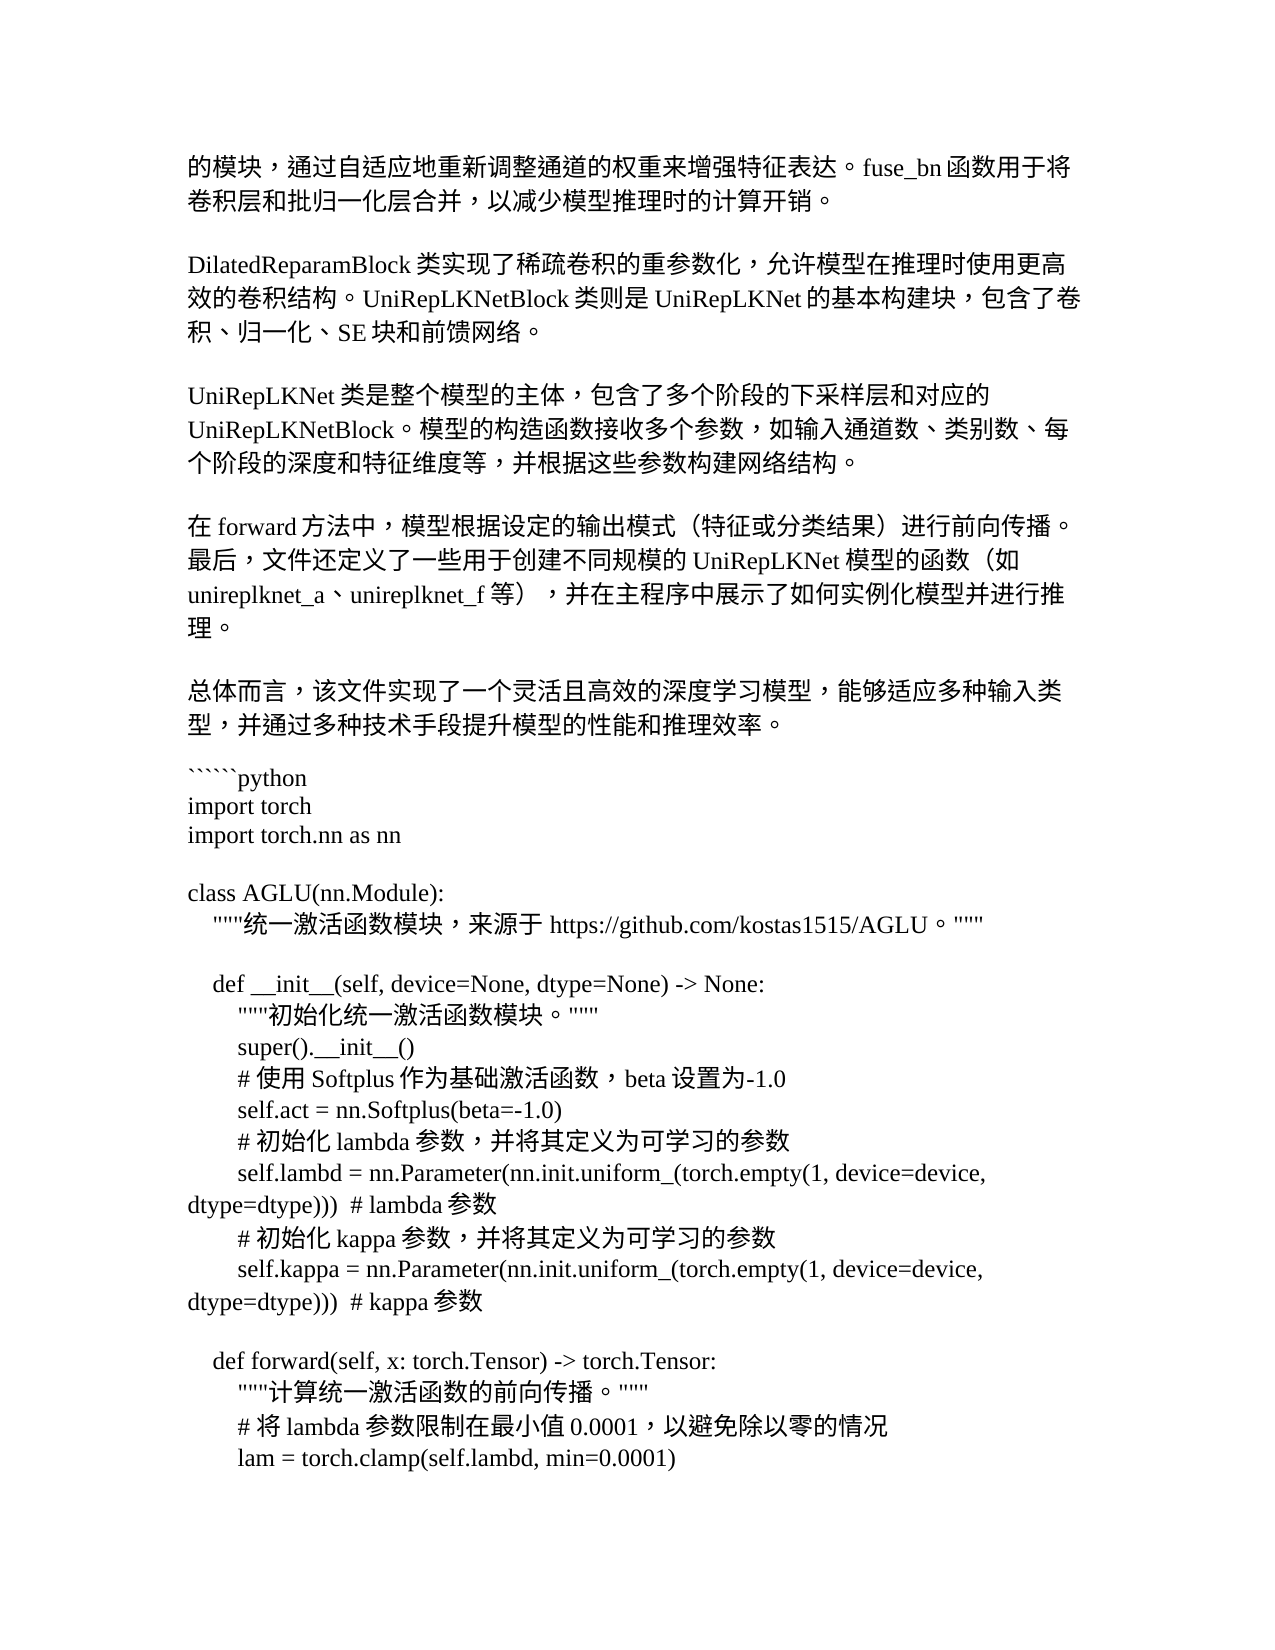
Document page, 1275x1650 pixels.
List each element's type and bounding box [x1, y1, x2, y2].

text [187, 763, 1087, 1472]
text [187, 150, 1087, 742]
